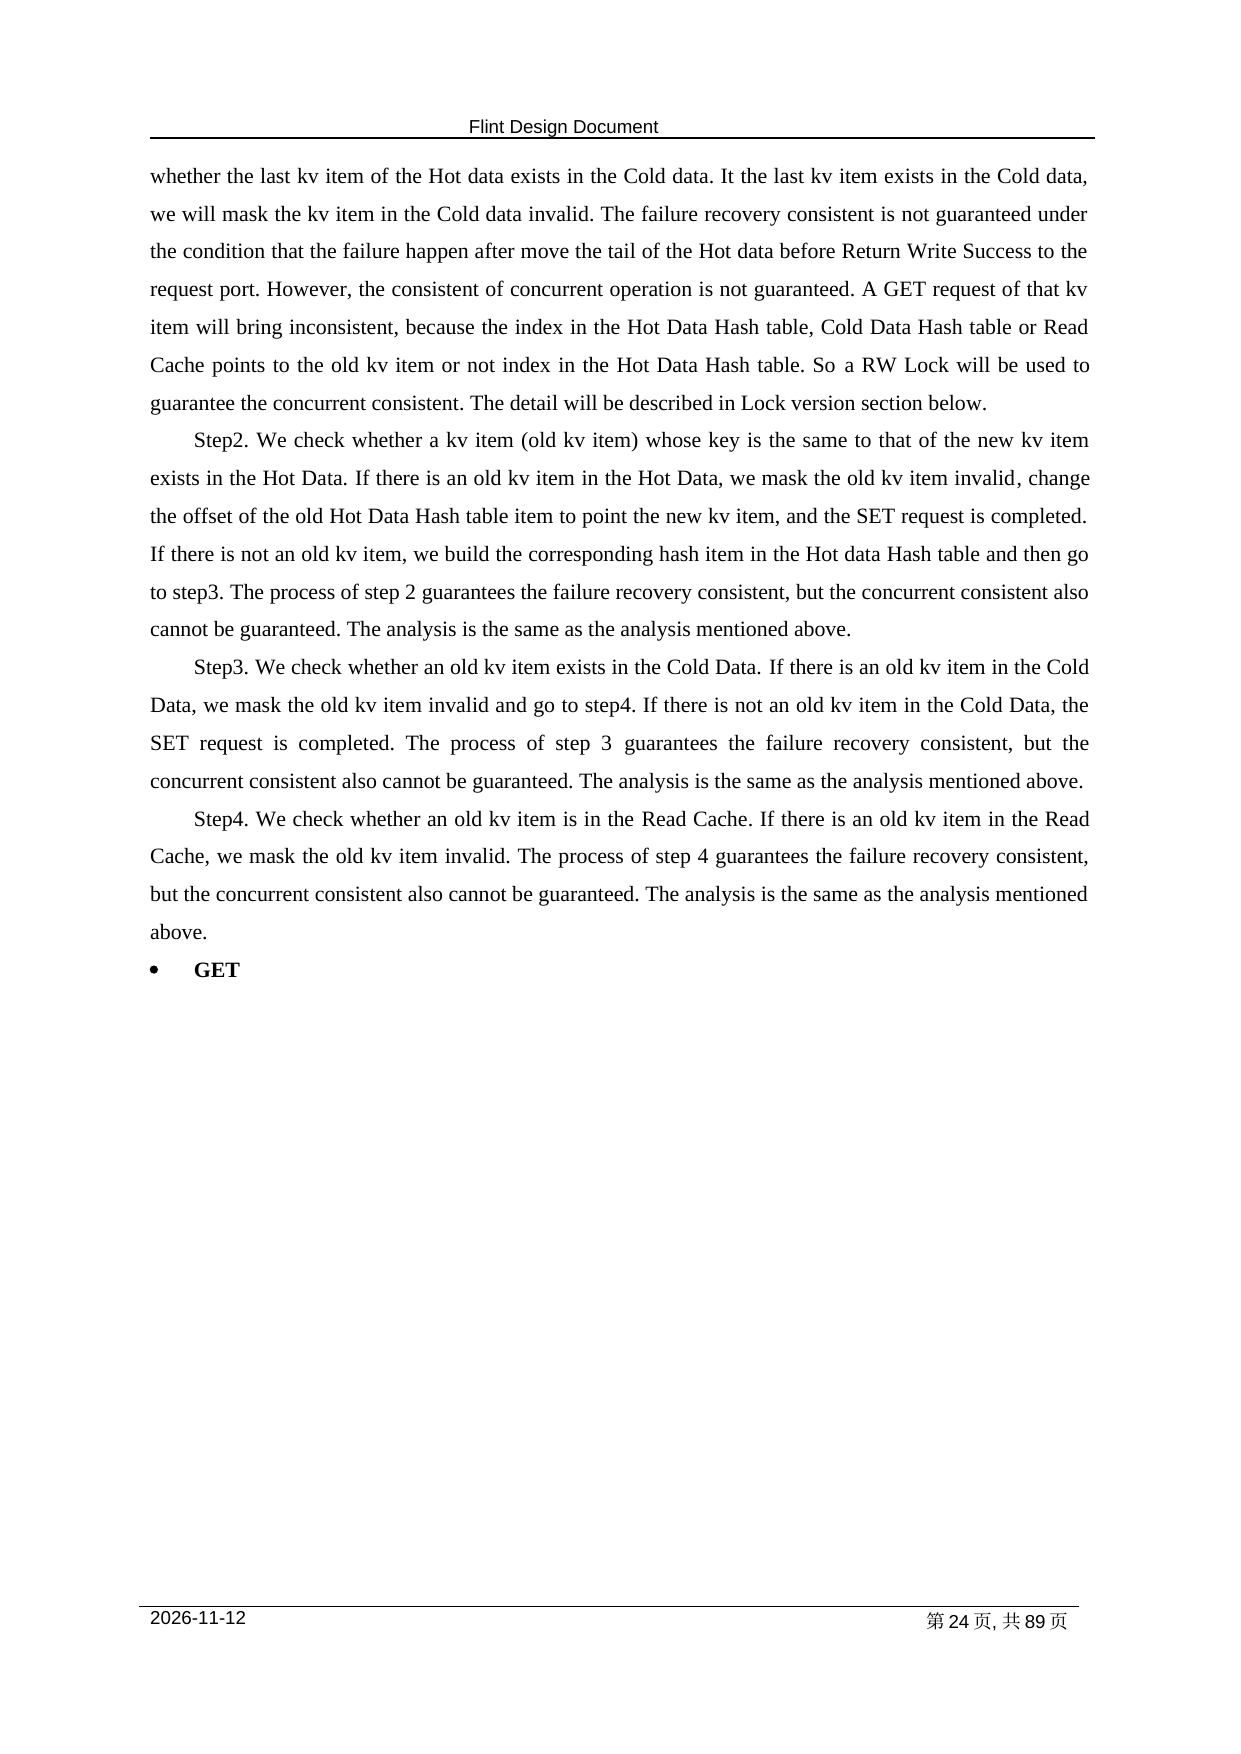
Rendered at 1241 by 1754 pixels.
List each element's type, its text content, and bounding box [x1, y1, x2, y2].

text Step2. We check whether a kv item (old kv item) whose key is the same to that of the new kv item exists in the Hot Data. If there is an old kv item in the Hot Data, we mask the old kv item invalid, change the offset of the old Hot Data Hash table item to point the new kv item, and the SET request is completed. If there is not an old kv item, we build the corresponding hash item in the Hot data Hash table and then go to step3. The process of step 2 guarantees the failure recovery consistent, but the concurrent consistent also cannot be guaranteed. The analysis is the same as the analysis mentioned above. [150, 427, 1090, 642]
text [150, 163, 1090, 415]
text Step4. We check whether an old kv item is in the Read Cache. If there is an old kv item in the Read Cache, we mask the old kv item invalid. The process of step 4 guarantees the failure recovery consistent, but the concurrent consistent also cannot be guaranteed. The analysis is the same as the analysis mentioned above. [150, 806, 1090, 944]
text Step3. We check whether an old kv item exists in the Cold Data. If there is an old kv item in the Cold Data, we mask the old kv item invalid and go to step4. If there is not an old kv item in the Cold Data, the SET request is completed. The process of step 3 guarantees the failure recovery consistent, but the concurrent consistent also cannot be guaranteed. The analysis is the same as the analysis mentioned above. [150, 654, 1090, 793]
list GET [150, 957, 1090, 982]
